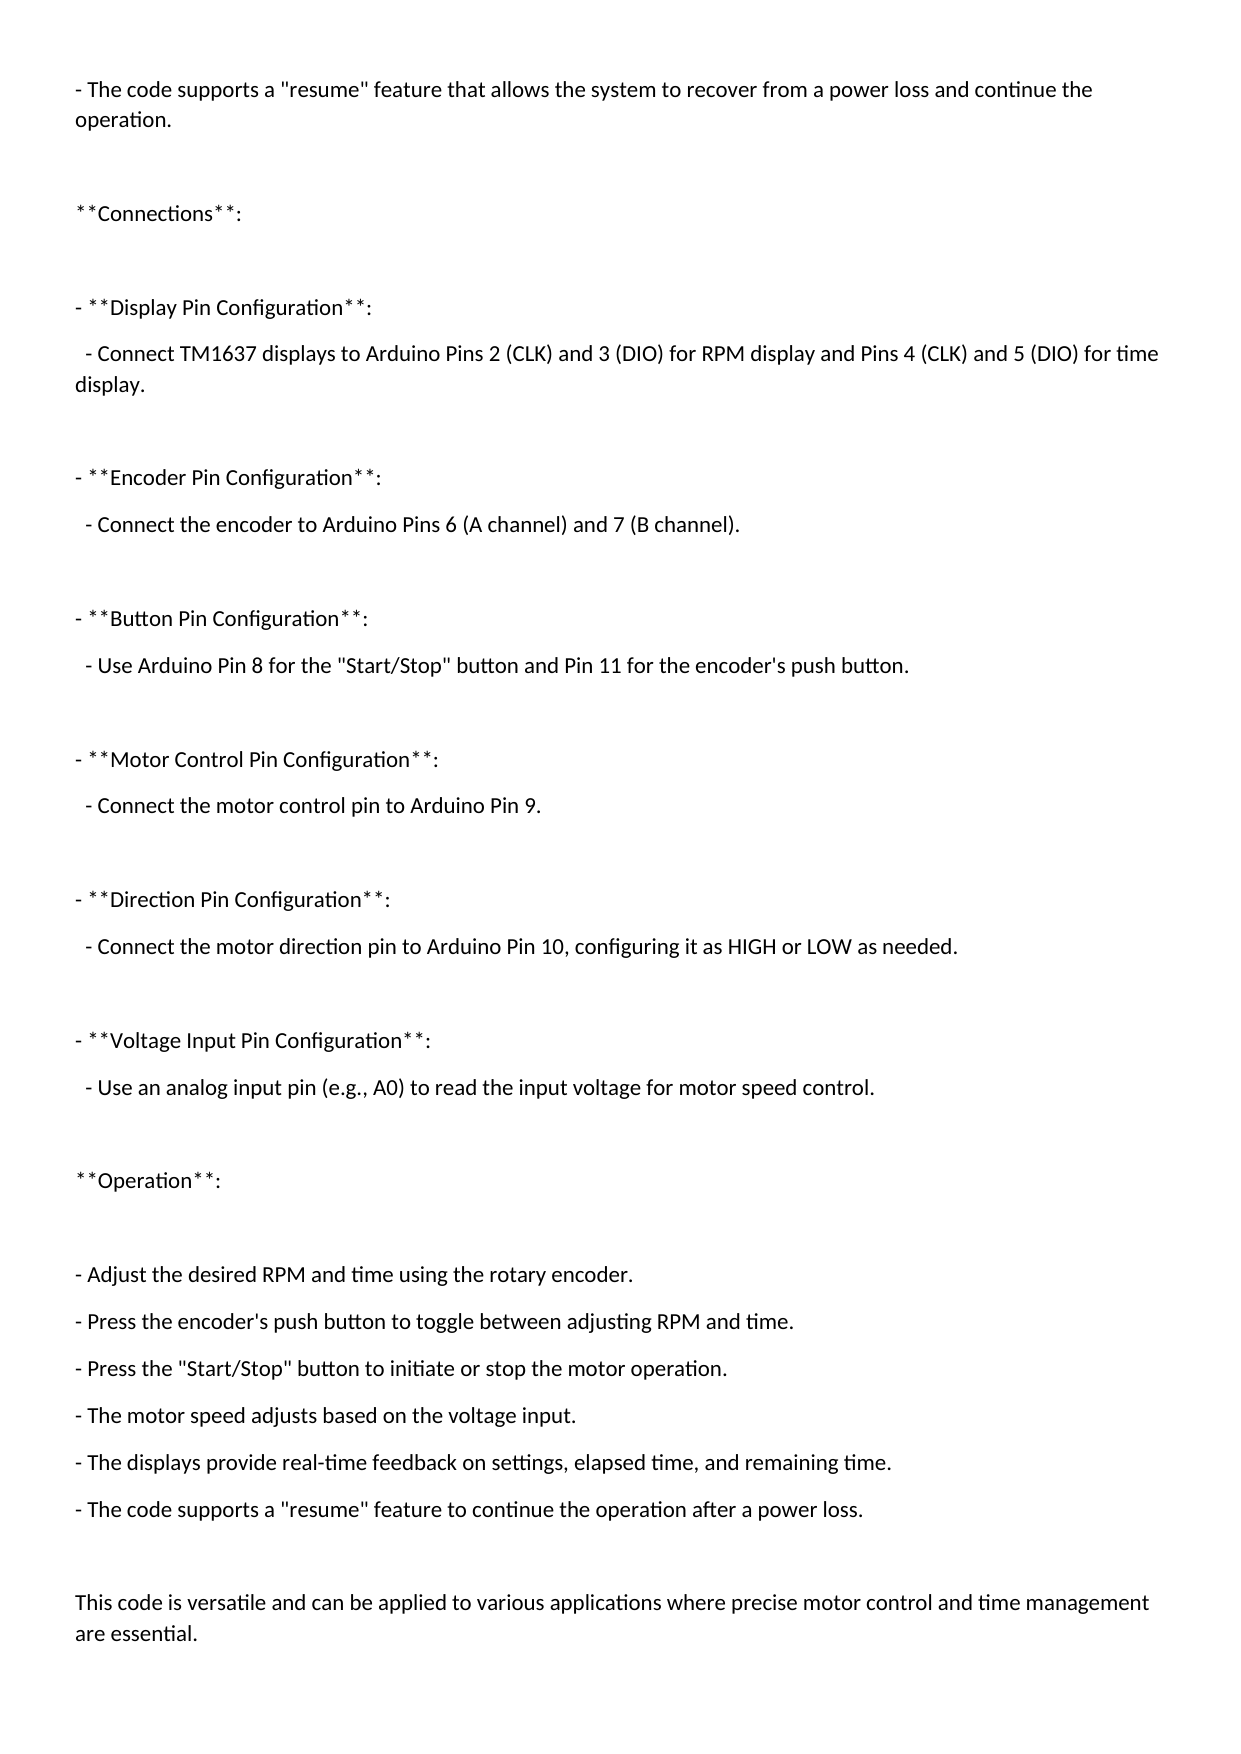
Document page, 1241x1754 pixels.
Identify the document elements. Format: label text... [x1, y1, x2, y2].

text - Adjust the desired RPM and time using the rotary encoder. [75, 1260, 1165, 1288]
text - The code supports a "resume" feature that allows the system to recover from a power loss and continue the operation. [75, 75, 1165, 133]
text **Connections**: [75, 199, 1165, 227]
text - Connect the encoder to Arduino Pins 6 (A channel) and 7 (B channel). [75, 510, 1165, 538]
text - **Button Pin Configuration**: [75, 604, 1165, 632]
text - **Voltage Input Pin Configuration**: [75, 1026, 1165, 1054]
text - Use an analog input pin (e.g., A0) to read the input voltage for motor speed control. [75, 1073, 1165, 1101]
text - **Direction Pin Configuration**: [75, 885, 1165, 913]
text - **Motor Control Pin Configuration**: [75, 745, 1165, 773]
text - The displays provide real-time feedback on settings, elapsed time, and remaining time. [75, 1448, 1165, 1476]
text - Press the "Start/Stop" button to initiate or stop the motor operation. [75, 1354, 1165, 1382]
text - The code supports a "resume" feature to continue the operation after a power loss. [75, 1495, 1165, 1523]
text - Press the encoder's push button to toggle between adjusting RPM and time. [75, 1307, 1165, 1335]
text - **Encoder Pin Configuration**: [75, 463, 1165, 492]
text - The motor speed adjusts based on the voltage input. [75, 1401, 1165, 1429]
text - Connect TM1637 displays to Arduino Pins 2 (CLK) and 3 (DIO) for RPM display and Pins 4 (CLK) and 5 (DIO) for time display. [75, 339, 1165, 398]
text **Operation**: [75, 1167, 1165, 1195]
text This code is versatile and can be applied to various applications where precise motor control and time management are essential. [75, 1588, 1165, 1647]
text - Connect the motor control pin to Arduino Pin 9. [75, 792, 1165, 820]
text - Connect the motor direction pin to Arduino Pin 10, configuring it as HIGH or LOW as needed. [75, 932, 1165, 960]
text - **Display Pin Configuration**: [75, 293, 1165, 321]
text - Use Arduino Pin 8 for the "Start/Stop" button and Pin 11 for the encoder's push button. [75, 651, 1165, 679]
